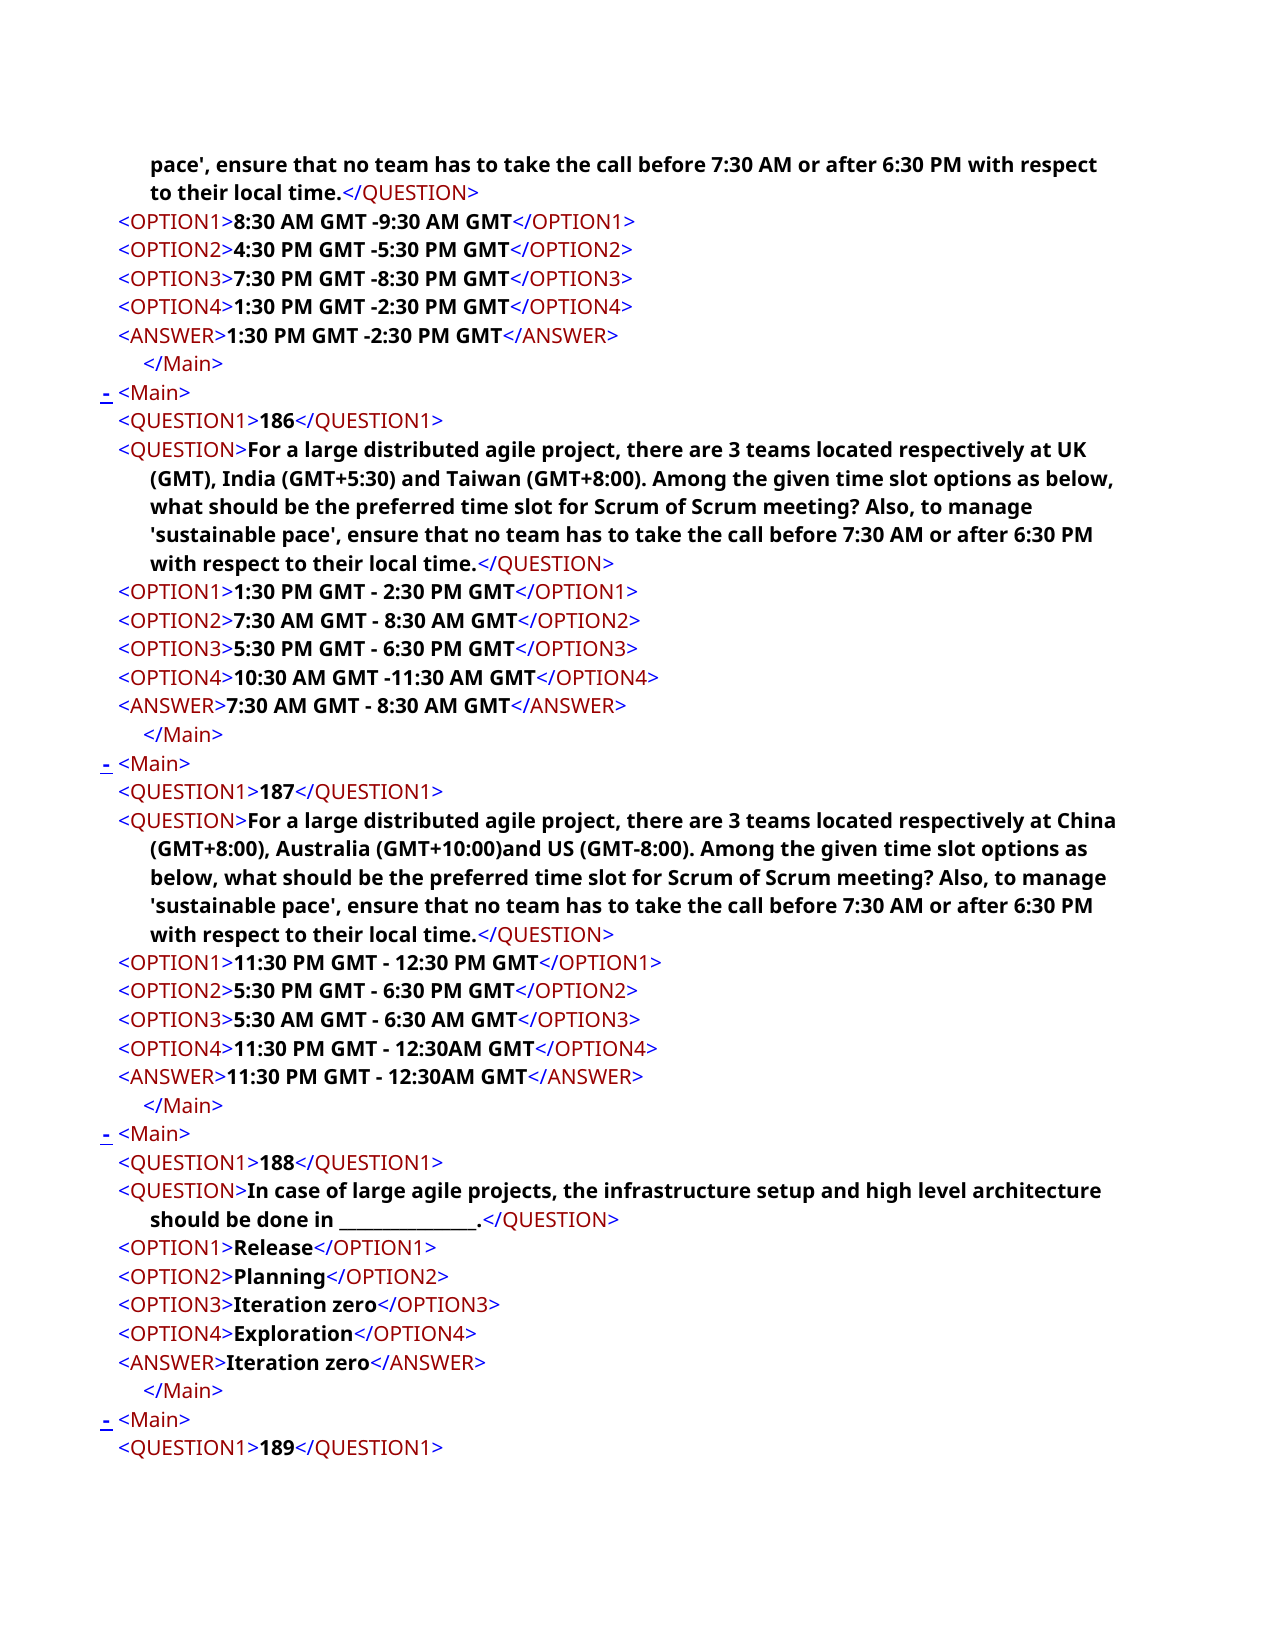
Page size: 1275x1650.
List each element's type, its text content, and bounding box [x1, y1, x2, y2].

text </Main> [125, 720, 1125, 749]
text <OPTION3>Iteration zero</OPTION3> [100, 1291, 1125, 1319]
text <OPTION2>4:30 PM GMT -5:30 PM GMT</OPTION2> [100, 235, 1125, 264]
text <OPTION4>Exploration</OPTION4> [100, 1319, 1125, 1348]
text <OPTION1>8:30 AM GMT -9:30 AM GMT</OPTION1> [100, 207, 1125, 235]
text <ANSWER>Iteration zero</ANSWER> [100, 1348, 1125, 1376]
text <OPTION1>11:30 PM GMT - 12:30 PM GMT</OPTION1> [100, 948, 1125, 977]
text <OPTION2>7:30 AM GMT - 8:30 AM GMT</OPTION2> [100, 606, 1125, 634]
text <QUESTION1>187</QUESTION1> [100, 777, 1125, 806]
text <OPTION1>1:30 PM GMT - 2:30 PM GMT</OPTION1> [100, 577, 1125, 606]
text <OPTION4>10:30 AM GMT -11:30 AM GMT</OPTION4> [100, 663, 1125, 692]
text <QUESTION>For a large distributed agile project, there are 3 teams located respectively at China (GMT+8:00), Australia (GMT+10:00)and US (GMT-8:00). Among the given time slot options as below, what should be the preferred time slot for Scrum of Scrum meeting? Also, to manage 'sustainable pace', ensure that no team has to take the call before 7:30 AM or after 6:30 PM with respect to their local time.</QUESTION> [100, 806, 1125, 948]
text <QUESTION>For a large distributed agile project, there are 3 teams located respectively at UK (GMT), India (GMT+5:30) and Taiwan (GMT+8:00). Among the given time slot options as below, what should be the preferred time slot for Scrum of Scrum meeting? Also, to manage 'sustainable pace', ensure that no team has to take the call before 7:30 AM or after 6:30 PM with respect to their local time.</QUESTION> [100, 435, 1125, 577]
text <QUESTION1>186</QUESTION1> [100, 407, 1125, 435]
text - <Main> [100, 378, 1125, 407]
text <ANSWER>1:30 PM GMT -2:30 PM GMT</ANSWER> [100, 321, 1125, 349]
text <QUESTION>In case of large agile projects, the infrastructure setup and high level architecture should be done in ________________.</QUESTION> [100, 1176, 1125, 1233]
text </Main> [125, 349, 1125, 378]
text <ANSWER>11:30 PM GMT - 12:30AM GMT</ANSWER> [100, 1062, 1125, 1091]
text - <Main> [100, 1119, 1125, 1148]
text <OPTION3>7:30 PM GMT -8:30 PM GMT</OPTION3> [100, 264, 1125, 292]
text <OPTION3>5:30 PM GMT - 6:30 PM GMT</OPTION3> [100, 634, 1125, 663]
text <OPTION2>Planning</OPTION2> [100, 1262, 1125, 1291]
text - <Main> [100, 1405, 1125, 1433]
text </Main> [125, 1091, 1125, 1119]
text <OPTION4>1:30 PM GMT -2:30 PM GMT</OPTION4> [100, 292, 1125, 321]
text <QUESTION1>188</QUESTION1> [100, 1148, 1125, 1176]
text <OPTION1>Release</OPTION1> [100, 1233, 1125, 1262]
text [100, 150, 1125, 207]
text - <Main> [100, 749, 1125, 777]
text <QUESTION1>189</QUESTION1> [100, 1433, 1125, 1462]
text <OPTION4>11:30 PM GMT - 12:30AM GMT</OPTION4> [100, 1034, 1125, 1062]
text <ANSWER>7:30 AM GMT - 8:30 AM GMT</ANSWER> [100, 692, 1125, 720]
text </Main> [125, 1376, 1125, 1405]
text <OPTION2>5:30 PM GMT - 6:30 PM GMT</OPTION2> [100, 977, 1125, 1005]
text <OPTION3>5:30 AM GMT - 6:30 AM GMT</OPTION3> [100, 1005, 1125, 1034]
